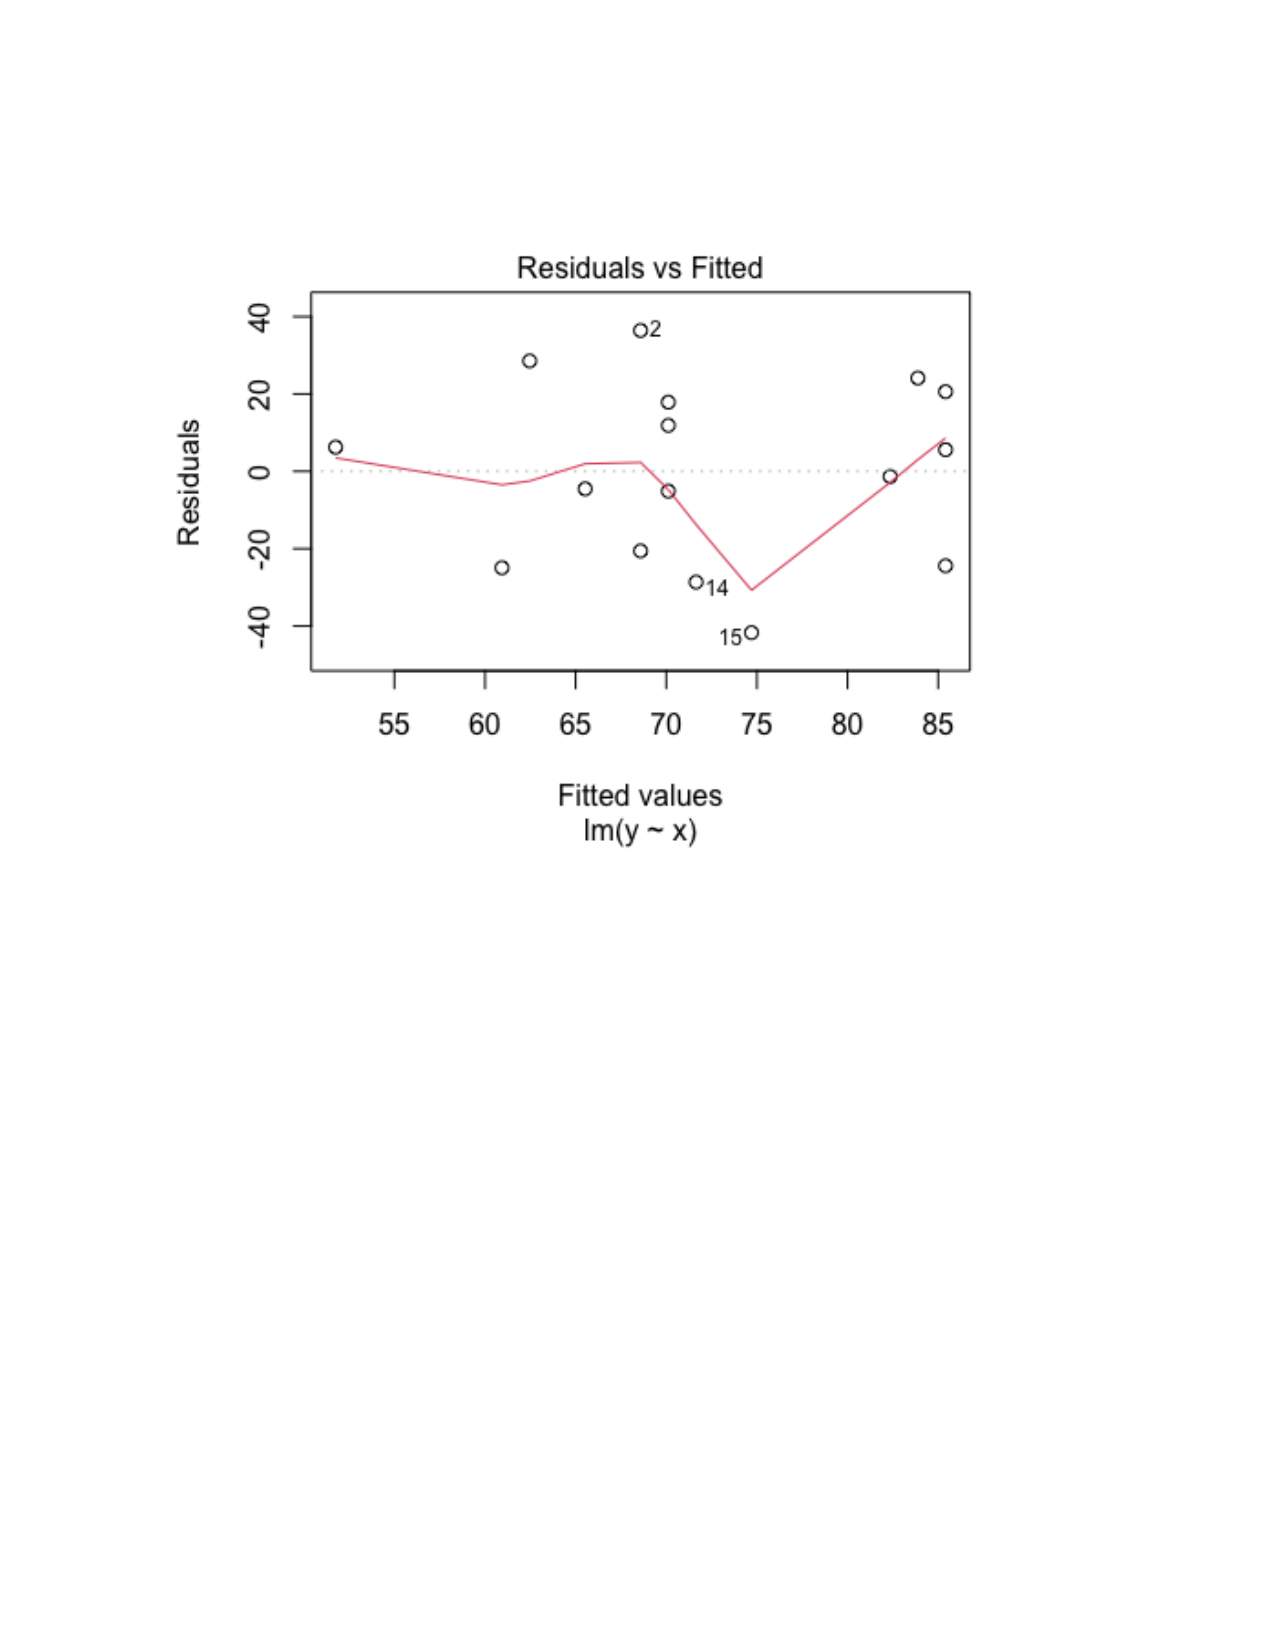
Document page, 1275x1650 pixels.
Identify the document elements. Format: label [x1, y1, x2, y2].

picture [168, 150, 1044, 850]
